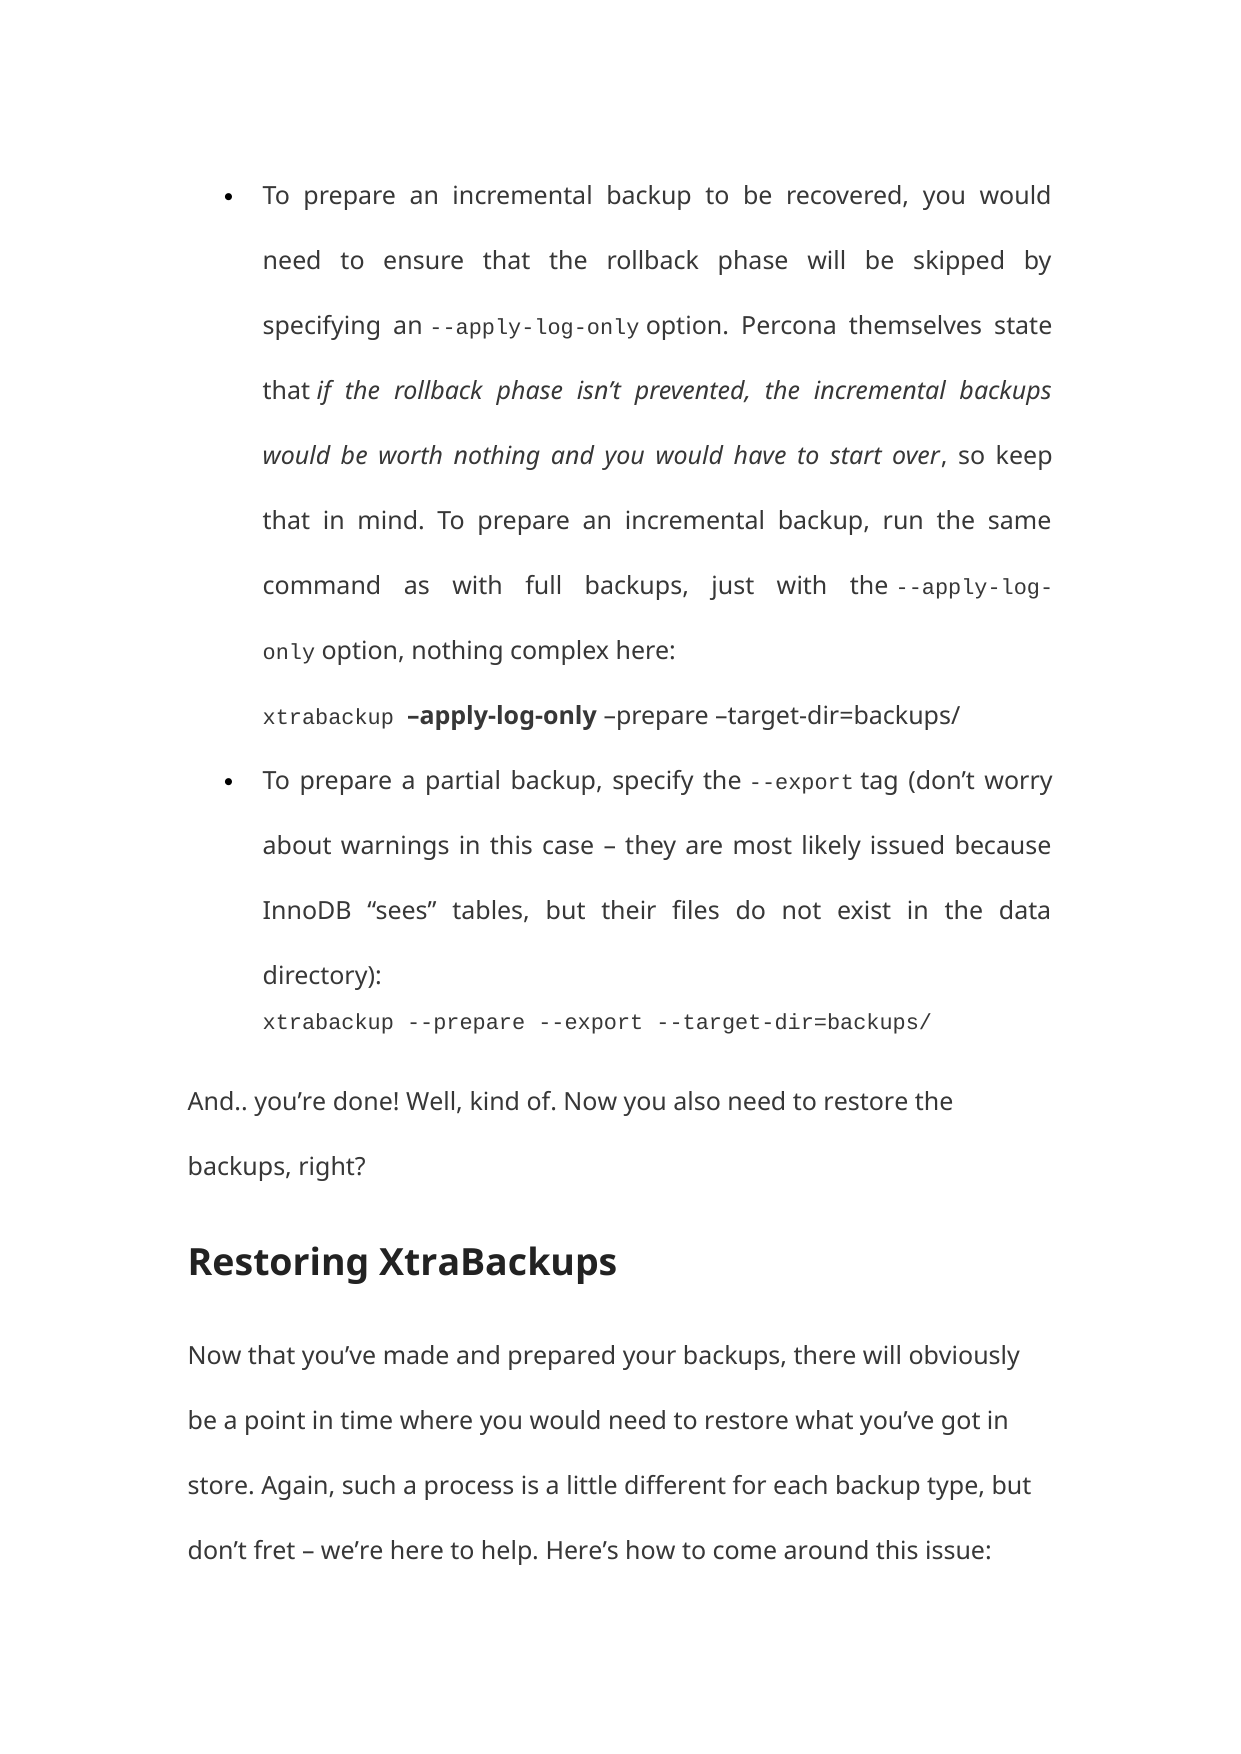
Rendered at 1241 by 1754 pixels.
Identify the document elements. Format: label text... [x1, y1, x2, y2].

text Now that you’ve made and prepared your backups, there will obviously be a point in time where you would need to restore what you’ve got in store. Again, such a process is a little different for each backup type, but don’t fret – we’re here to help. Here’s how to come around this issue: [187, 1322, 1053, 1582]
list To prepare an incremental backup to be recovered, you would need to ensure that the rollback phase will be skipped by specifying an --apply-log-only option. Percona themselves state that if the rollback phase isn’t prevented, the incremental backups would be worth nothing and you would have to start over, so keep that in mind. To prepare an incremental backup, run the same command as with full backups, just with the --apply-log-only option, nothing complex here: xtrabackup –apply-log-only –prepare –target-dir=backups/ [225, 162, 1053, 747]
text And.. you’re done! Well, kind of. Now you also need to restore the backups, right? [187, 1069, 1053, 1199]
subtitle Restoring XtraBackups [187, 1228, 1053, 1293]
list To prepare a partial backup, specify the --export tag (don’t worry about warnings in this case – they are most likely issued because InnoDB “sees” tables, but their files do not exist in the data directory): xtrabackup --prepare --export --target-dir=backups/ [225, 747, 1053, 1039]
